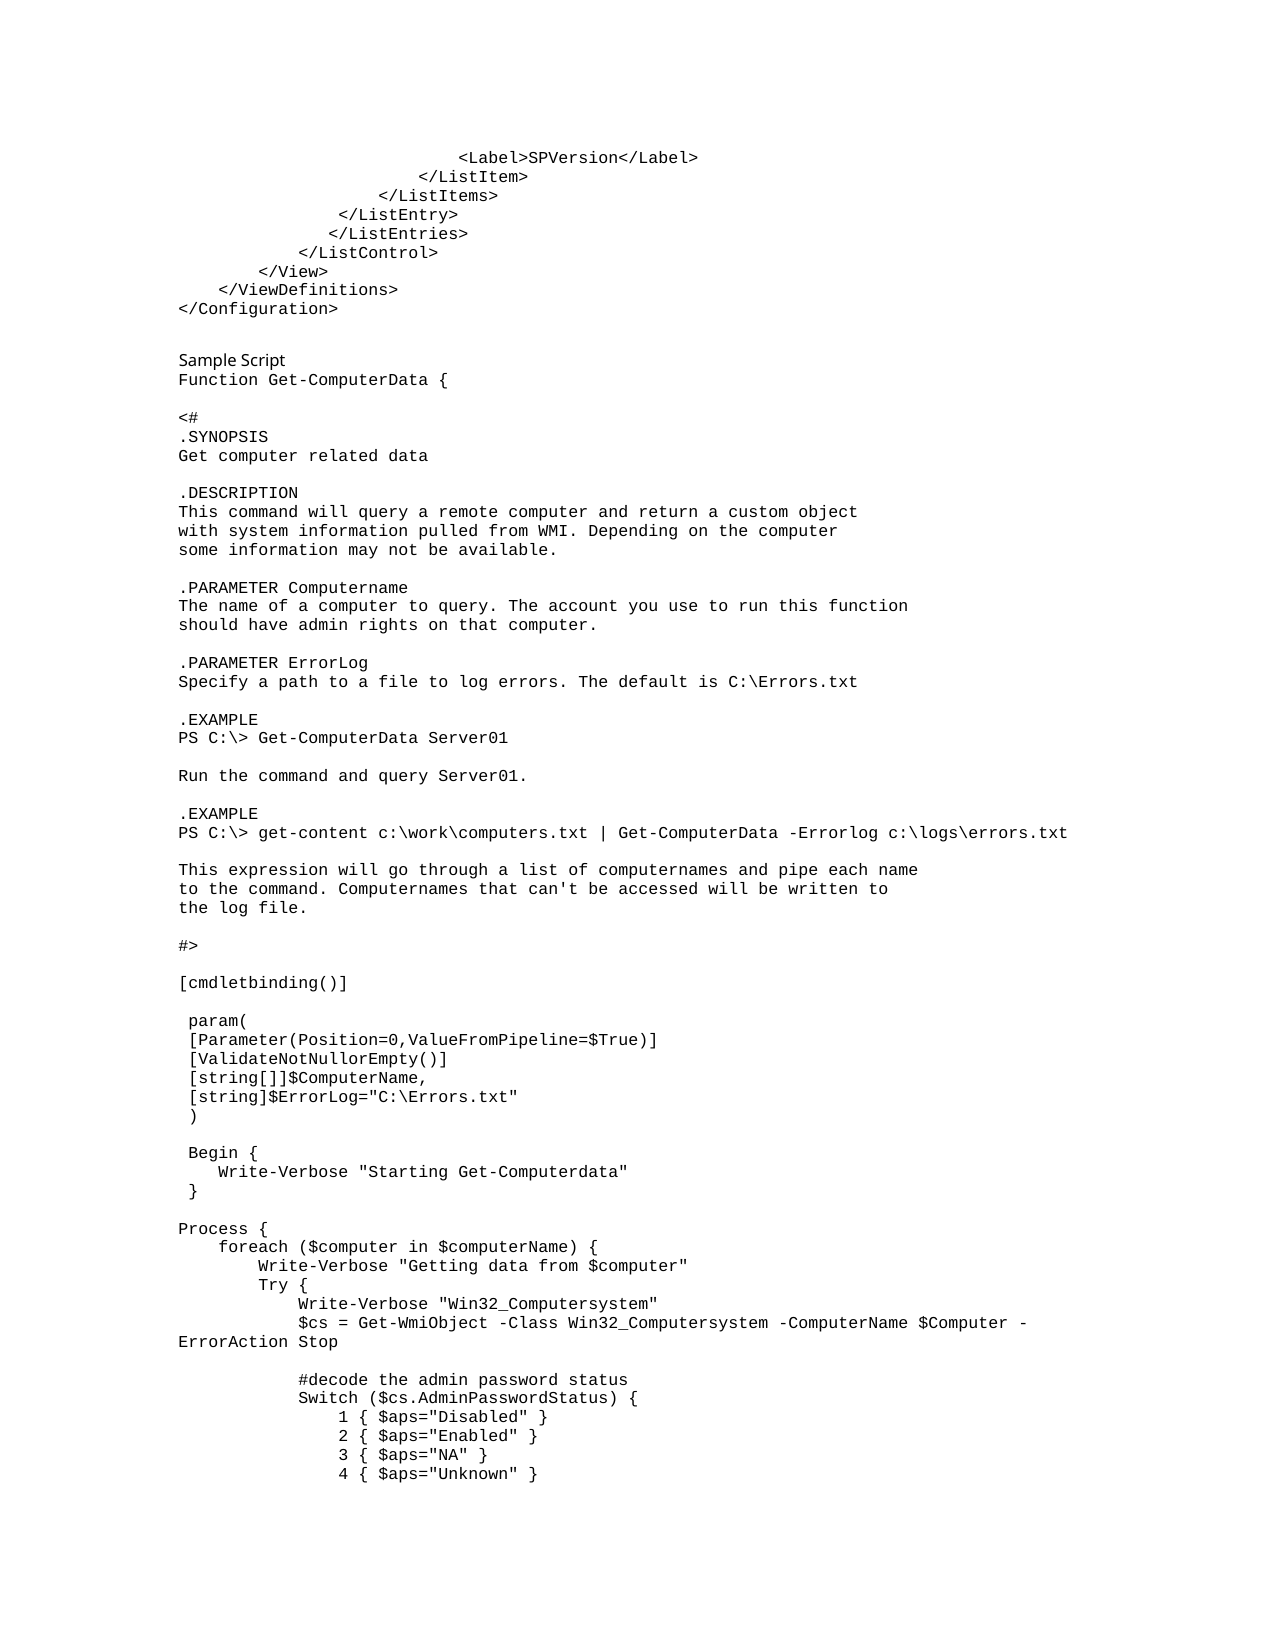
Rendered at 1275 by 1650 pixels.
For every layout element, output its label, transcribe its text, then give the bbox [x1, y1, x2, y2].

text This expression will go through a list of computernames and pipe each name [178, 862, 1125, 881]
text Function Get-ComputerData { [178, 372, 1125, 391]
text </ListItems> [178, 188, 1125, 207]
text the log file. [178, 900, 1125, 918]
text Write-Verbose "Starting Get-Computerdata" [178, 1164, 1125, 1182]
text .PARAMETER Computername [178, 579, 1125, 598]
text 3 { $aps="NA" } [178, 1446, 1125, 1465]
text $cs = Get-WmiObject -Class Win32_Computersystem -ComputerName $Computer -ErrorAction Stop [178, 1314, 1125, 1352]
text This command will query a remote computer and return a custom object [178, 504, 1125, 523]
text Switch ($cs.AdminPasswordStatus) { [178, 1390, 1125, 1409]
text .EXAMPLE [178, 711, 1125, 730]
text should have admin rights on that computer. [178, 617, 1125, 636]
text Specify a path to a file to log errors. The default is C:\Errors.txt [178, 673, 1125, 692]
text PS C:\> Get-ComputerData Server01 [178, 730, 1125, 749]
text Sample Script [150, 346, 1125, 372]
text [ValidateNotNullorEmpty()] [178, 1051, 1125, 1069]
text Process { [178, 1220, 1125, 1239]
text .DESCRIPTION [178, 485, 1125, 504]
text <# [178, 409, 1125, 428]
text .PARAMETER ErrorLog [178, 654, 1125, 673]
text The name of a computer to query. The account you use to run this function [178, 598, 1125, 617]
text 2 { $aps="Enabled" } [178, 1428, 1125, 1446]
text </ListEntries> [178, 225, 1125, 244]
text </ViewDefinitions> [178, 282, 1125, 301]
text </ListEntry> [178, 207, 1125, 225]
text [Parameter(Position=0,ValueFromPipeline=$True)] [178, 1032, 1125, 1051]
text #> [178, 937, 1125, 956]
text [cmdletbinding()] [178, 975, 1125, 994]
text </ListControl> [178, 244, 1125, 263]
text PS C:\> get-content c:\work\computers.txt | Get-ComputerData -Errorlog c:\logs\errors.txt [178, 824, 1125, 843]
text [string[]]$ComputerName, [178, 1069, 1125, 1088]
text param( [178, 1013, 1125, 1032]
text <Label>SPVersion</Label> [178, 150, 1125, 169]
text } [178, 1182, 1125, 1201]
text Begin { [178, 1145, 1125, 1164]
text Write-Verbose "Win32_Computersystem" [178, 1296, 1125, 1314]
text </ListItem> [178, 169, 1125, 188]
text to the command. Computernames that can't be accessed will be written to [178, 881, 1125, 900]
text Run the command and query Server01. [178, 768, 1125, 787]
text .SYNOPSIS [178, 428, 1125, 447]
text Write-Verbose "Getting data from $computer" [178, 1258, 1125, 1277]
text .EXAMPLE [178, 805, 1125, 824]
text 4 { $aps="Unknown" } [178, 1465, 1125, 1484]
text with system information pulled from WMI. Depending on the computer [178, 523, 1125, 541]
text foreach ($computer in $computerName) { [178, 1239, 1125, 1258]
text </Configuration> [178, 301, 1125, 320]
text Get computer related data [178, 447, 1125, 466]
text </View> [178, 263, 1125, 282]
text some information may not be available. [178, 541, 1125, 560]
text #decode the admin password status [178, 1371, 1125, 1390]
text [string]$ErrorLog="C:\Errors.txt" [178, 1088, 1125, 1107]
text Try { [178, 1277, 1125, 1296]
text 1 { $aps="Disabled" } [178, 1409, 1125, 1428]
text ) [178, 1107, 1125, 1126]
